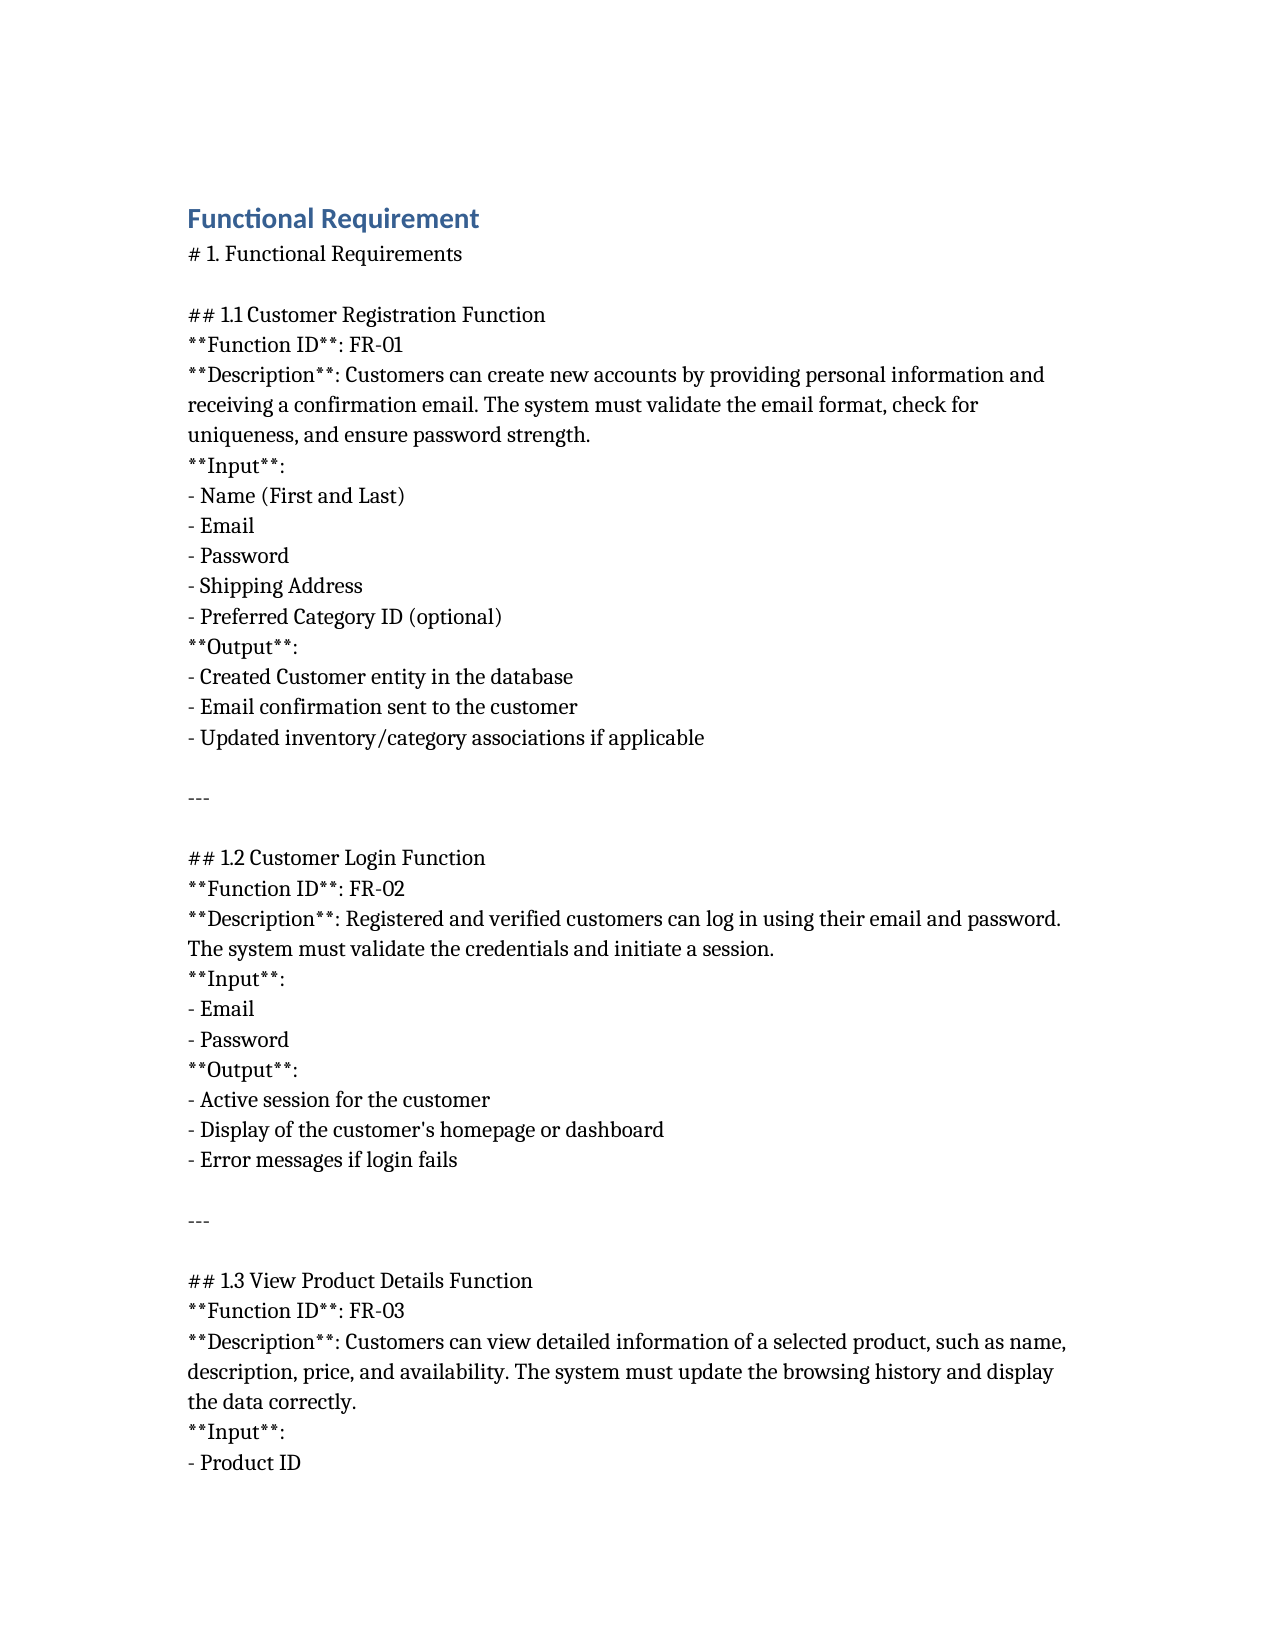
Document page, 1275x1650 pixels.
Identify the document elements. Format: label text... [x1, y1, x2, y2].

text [187, 241, 1087, 1476]
subtitle Functional Requirement [187, 200, 1087, 236]
